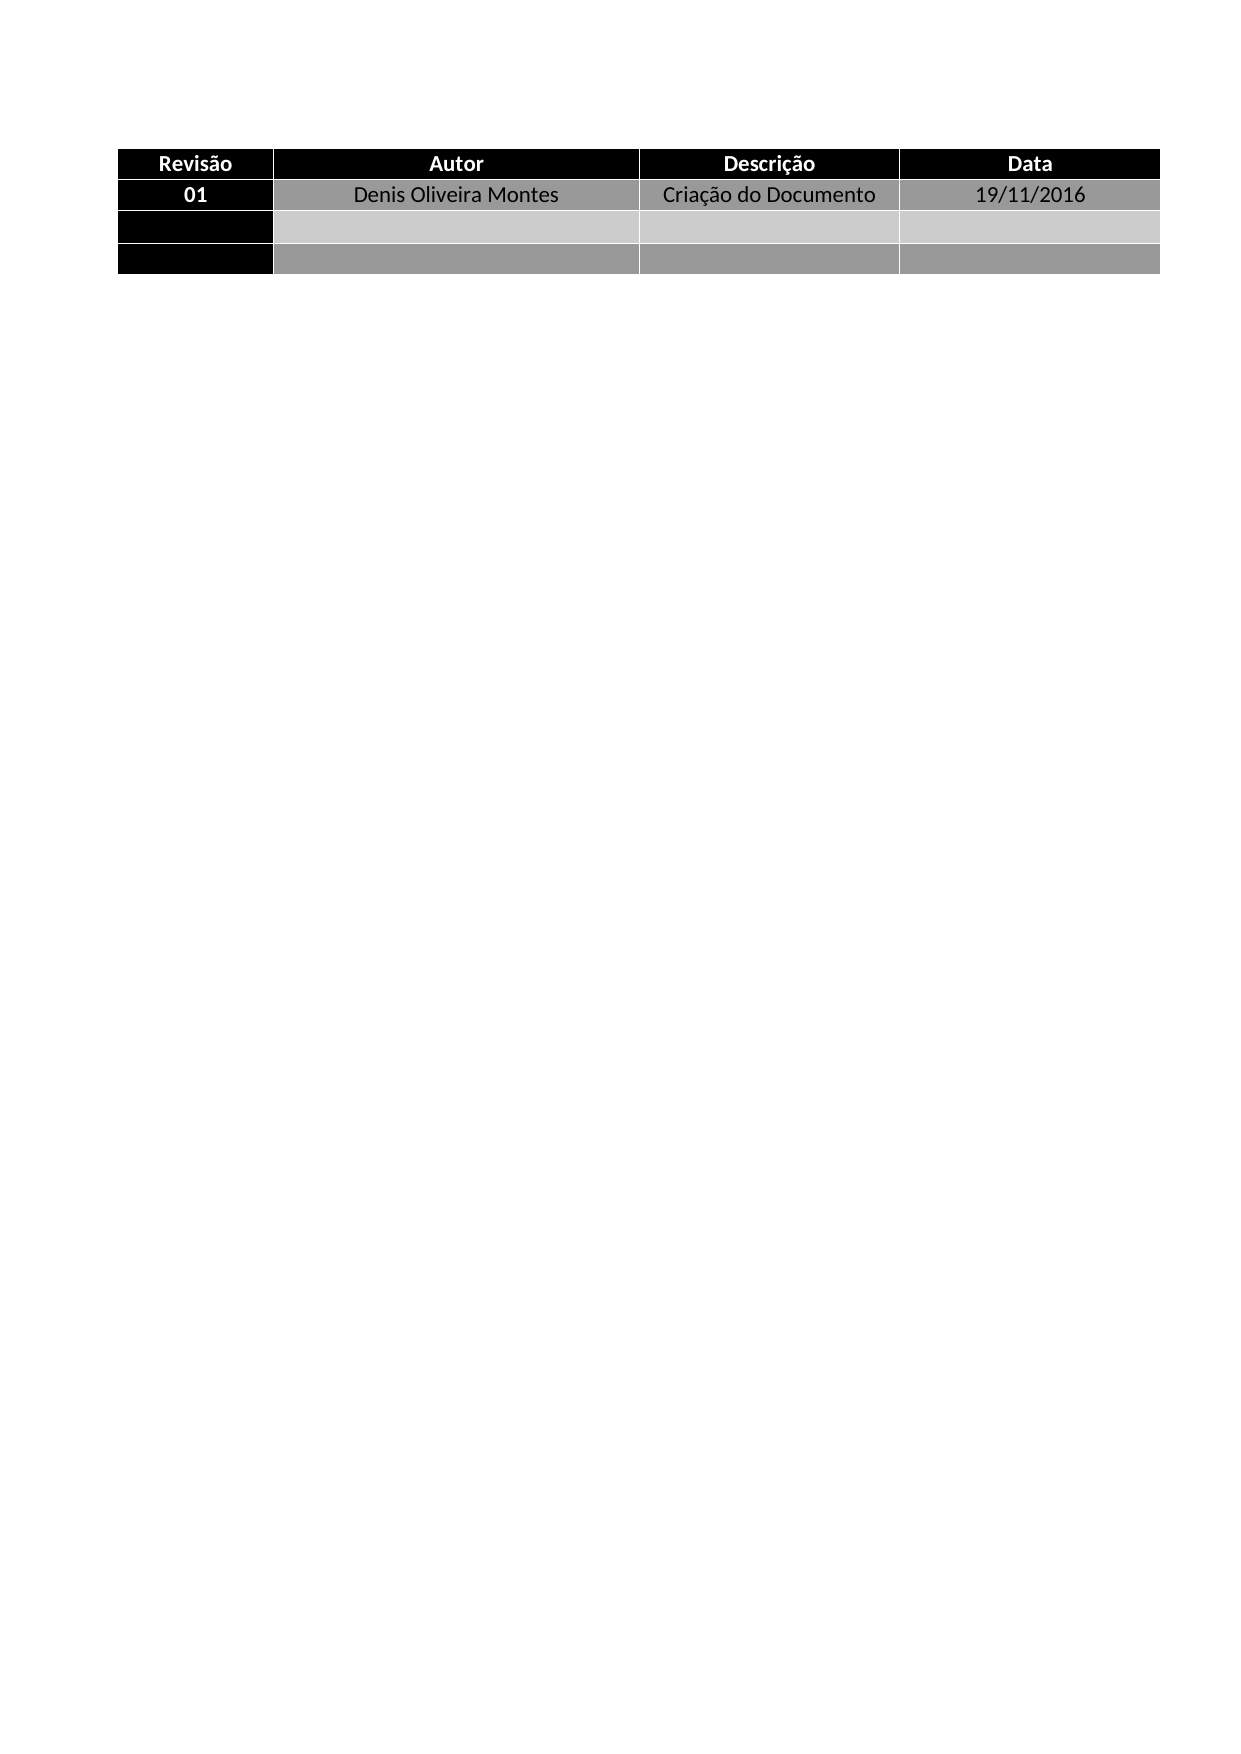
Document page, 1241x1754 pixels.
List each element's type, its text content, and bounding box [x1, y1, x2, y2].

table_cell [118, 244, 273, 274]
table_cell 19/11/2016 [900, 180, 1160, 210]
table_header Descrição [640, 149, 899, 179]
table_cell 01 [118, 180, 273, 210]
table_cell Denis Oliveira Montes [274, 180, 639, 210]
table_cell Criação do Documento [640, 180, 899, 210]
table_cell [900, 211, 1160, 243]
table_header Revisão [118, 149, 273, 179]
table_cell [274, 244, 639, 274]
table_cell [640, 211, 899, 243]
table_cell [274, 211, 639, 243]
table_header Data [900, 149, 1160, 179]
table_cell [640, 244, 899, 274]
table_cell [900, 244, 1160, 274]
table_header Autor [274, 149, 639, 179]
table_cell [118, 211, 273, 243]
